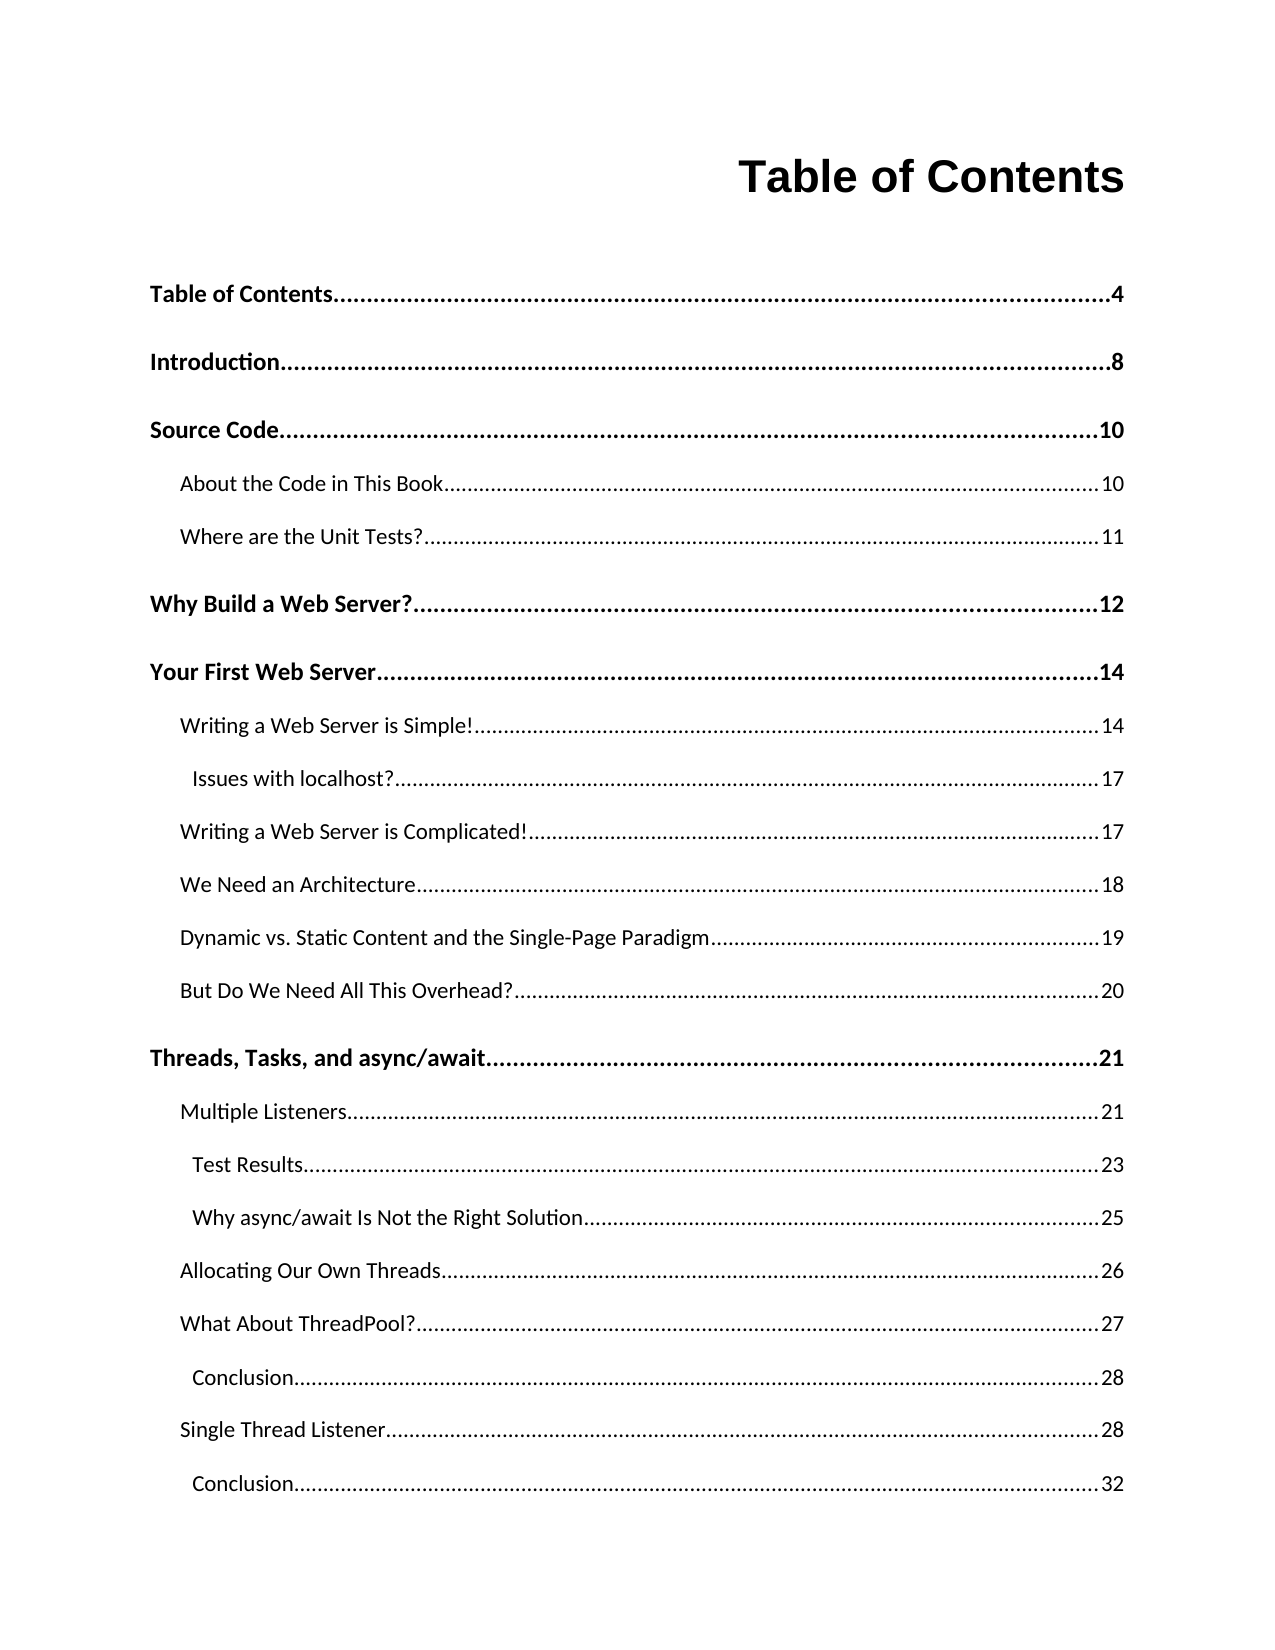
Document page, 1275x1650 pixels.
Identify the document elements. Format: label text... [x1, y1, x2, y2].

text Writing a Web Server is Simple! 14 [180, 711, 1125, 739]
text Writing a Web Server is Complicated! 17 [180, 817, 1125, 845]
text Why async/await Is Not the Right Solution 25 [192, 1203, 1125, 1232]
text Single Thread Listener 28 [180, 1416, 1125, 1444]
text What About ThreadPool? 27 [180, 1309, 1125, 1338]
text Table of Contents 4 [150, 278, 1125, 308]
text Introduction 8 [150, 346, 1125, 376]
text Multiple Listeners 21 [180, 1097, 1125, 1126]
text Conclusion 32 [192, 1469, 1125, 1497]
text Source Code 10 [150, 414, 1125, 444]
text Your First Web Server 14 [150, 656, 1125, 686]
text Issues with localhost? 17 [192, 764, 1125, 792]
text Where are the Unit Tests? 11 [180, 522, 1125, 550]
subtitle Table of Contents [150, 150, 1125, 203]
text But Do We Need All This Overhead? 20 [180, 976, 1125, 1004]
text Test Results 23 [192, 1151, 1125, 1178]
text About the Code in This Book 10 [180, 469, 1125, 497]
text Why Build a Web Server? 12 [150, 588, 1125, 618]
text We Need an Architecture 18 [180, 870, 1125, 898]
text Threads, Tasks, and async/await 21 [150, 1042, 1125, 1072]
text Allocating Our Own Threads 26 [180, 1257, 1125, 1284]
text Dynamic vs. Static Content and the Single-Page Paradigm 19 [180, 923, 1125, 951]
text Conclusion 28 [192, 1363, 1125, 1391]
